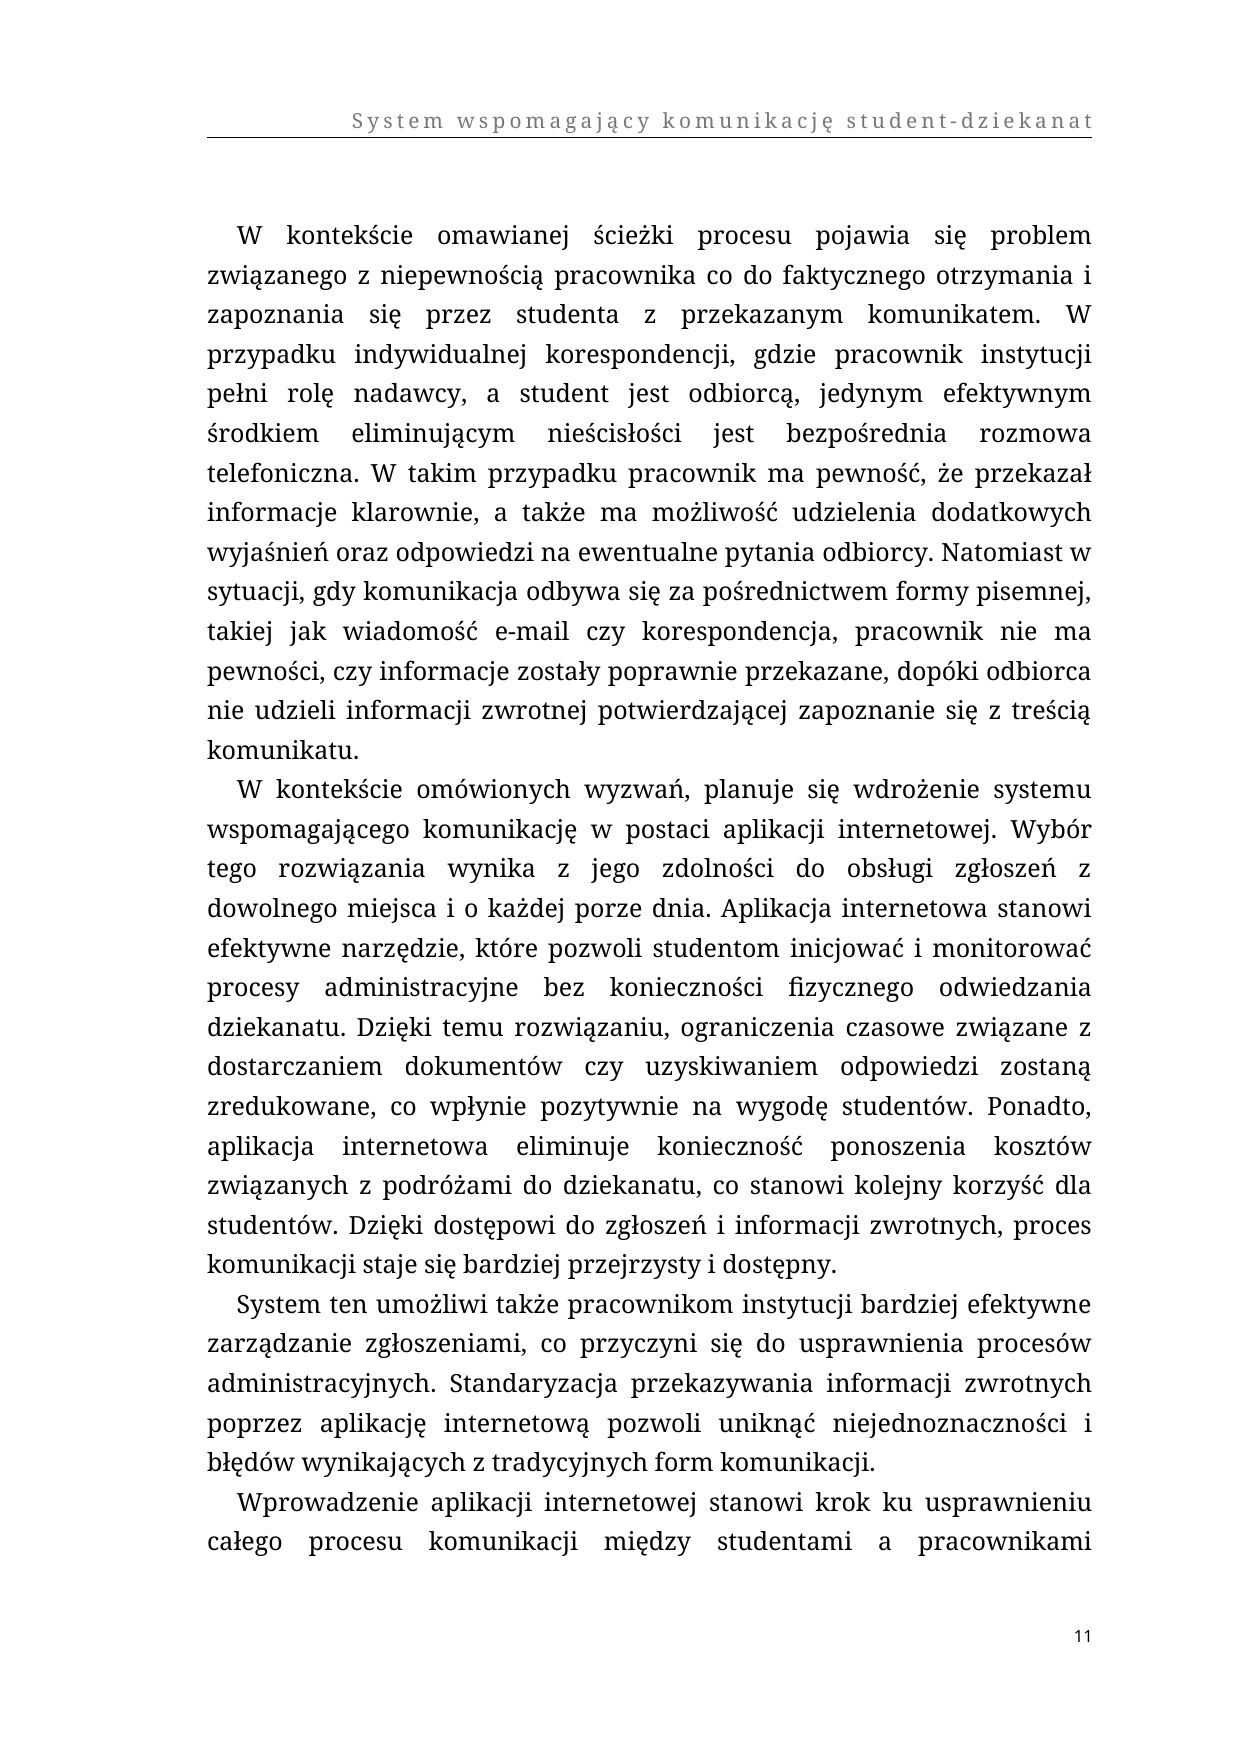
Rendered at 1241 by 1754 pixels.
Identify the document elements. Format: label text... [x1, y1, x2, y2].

text System ten umożliwi także pracownikom instytucji bardziej efektywne zarządzanie zgłoszeniami, co przyczyni się do usprawnienia procesów administracyjnych. Standaryzacja przekazywania informacji zwrotnych poprzez aplikację internetową pozwoli uniknąć niejednoznaczności i błędów wynikających z tradycyjnych form komunikacji. [207, 1281, 1092, 1479]
